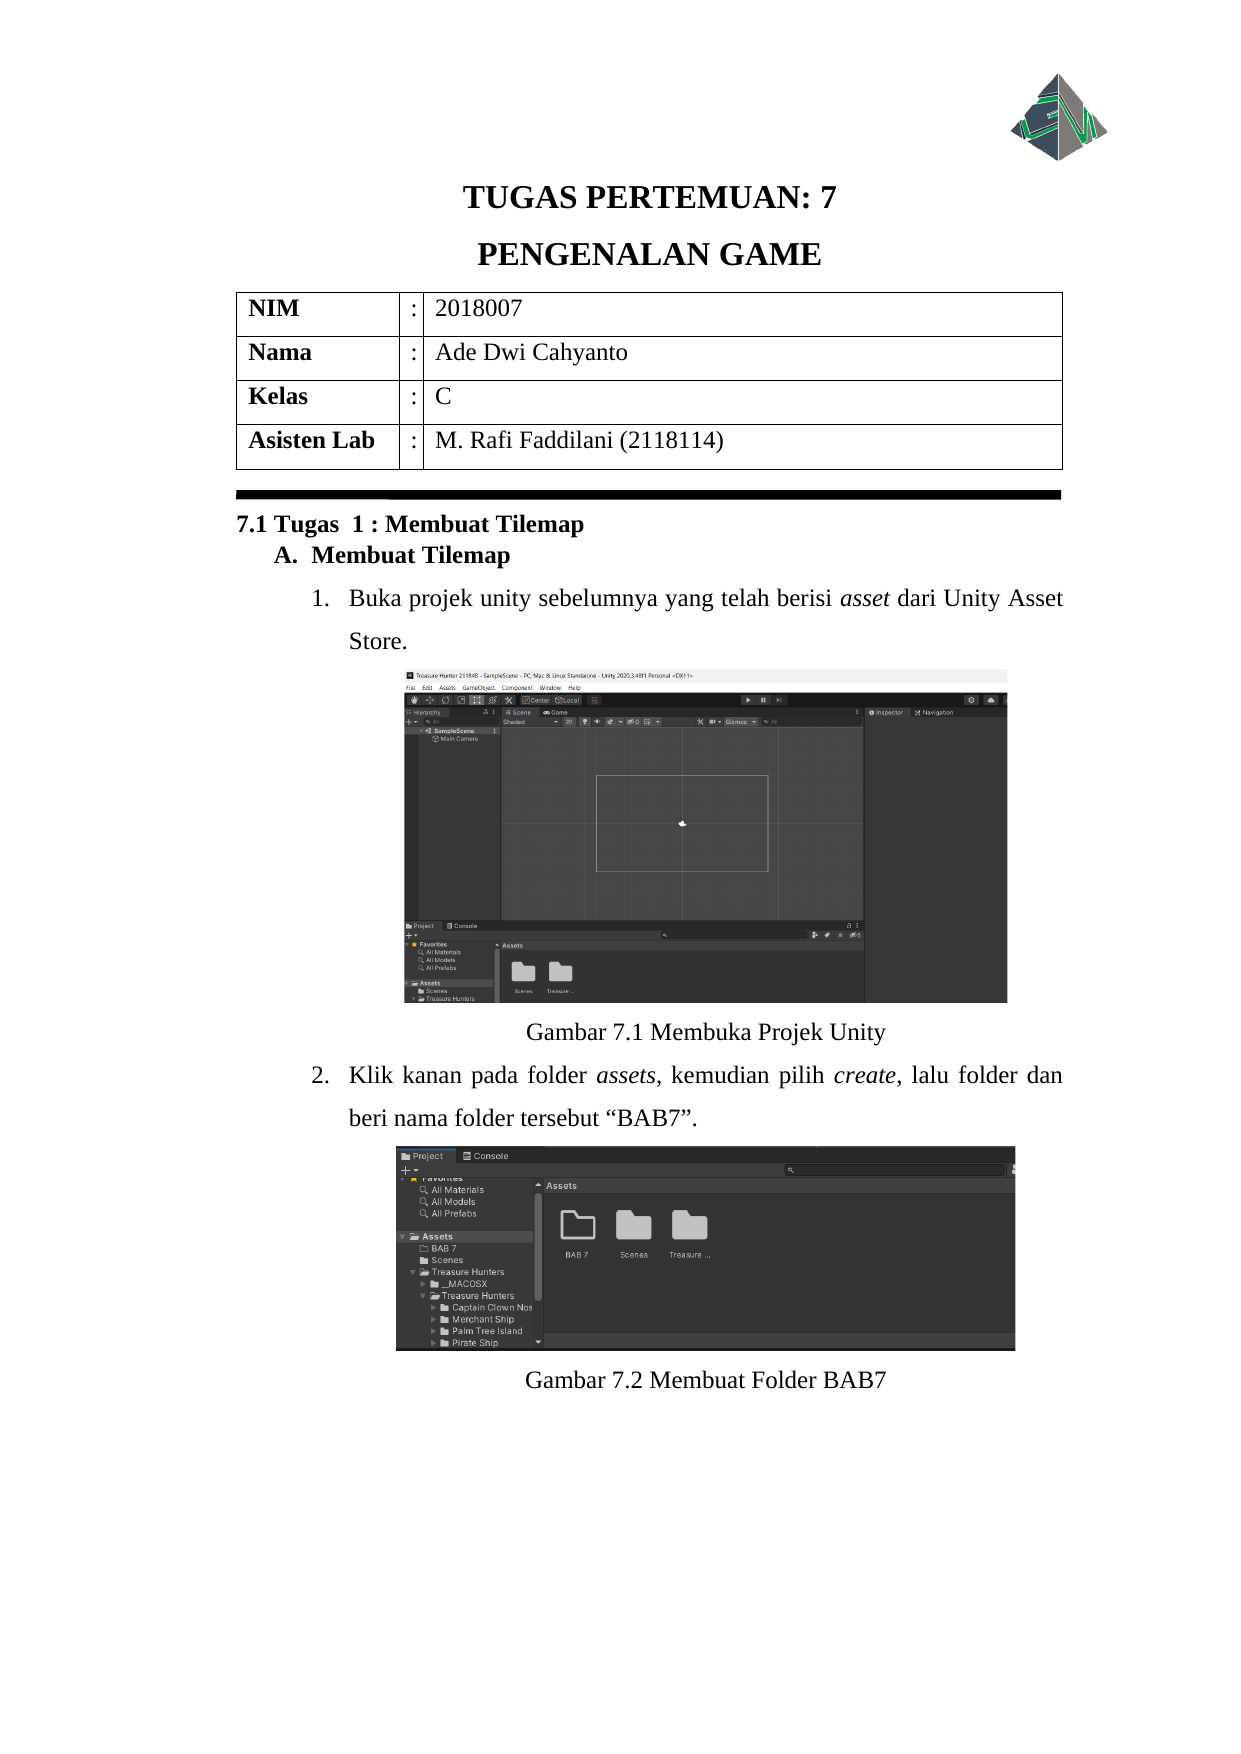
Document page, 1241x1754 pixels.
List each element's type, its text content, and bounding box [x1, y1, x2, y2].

subtitle Gambar 7.2 Membuat Folder BAB7 [349, 1365, 1063, 1393]
table_cell C [424, 381, 1062, 424]
table_cell Kelas [237, 381, 399, 424]
subtitle 1 : Membuat Tilemap [236, 474, 1063, 538]
picture [1010, 73, 1108, 161]
list Buka projek unity sebelumnya yang telah berisi asset dari Unity Asset Store. [311, 583, 1063, 655]
table_header NIM [237, 293, 399, 336]
subtitle 7 PENGENALAN GAME [236, 177, 1063, 273]
table_cell : [400, 337, 423, 380]
table_cell : [400, 425, 423, 468]
table_header : [400, 293, 423, 336]
table_cell M. Rafi Faddilani (2118114) [424, 425, 1062, 468]
list Klik kanan pada folder assets, kemudian pilih create, lalu folder dan beri nama folder tersebut “BAB7”. [311, 1060, 1063, 1132]
table_cell : [400, 381, 423, 424]
table_cell Asisten Lab [237, 425, 399, 468]
list Membuat Tilemap [274, 540, 1063, 569]
table_header 2018007 [424, 293, 1062, 336]
table_cell Ade Dwi Cahyanto [424, 337, 1062, 380]
picture [396, 1146, 1016, 1351]
picture [404, 669, 1008, 1003]
table_cell Nama [237, 337, 399, 380]
subtitle Gambar 7.1 Membuka Projek Unity [349, 1017, 1063, 1046]
